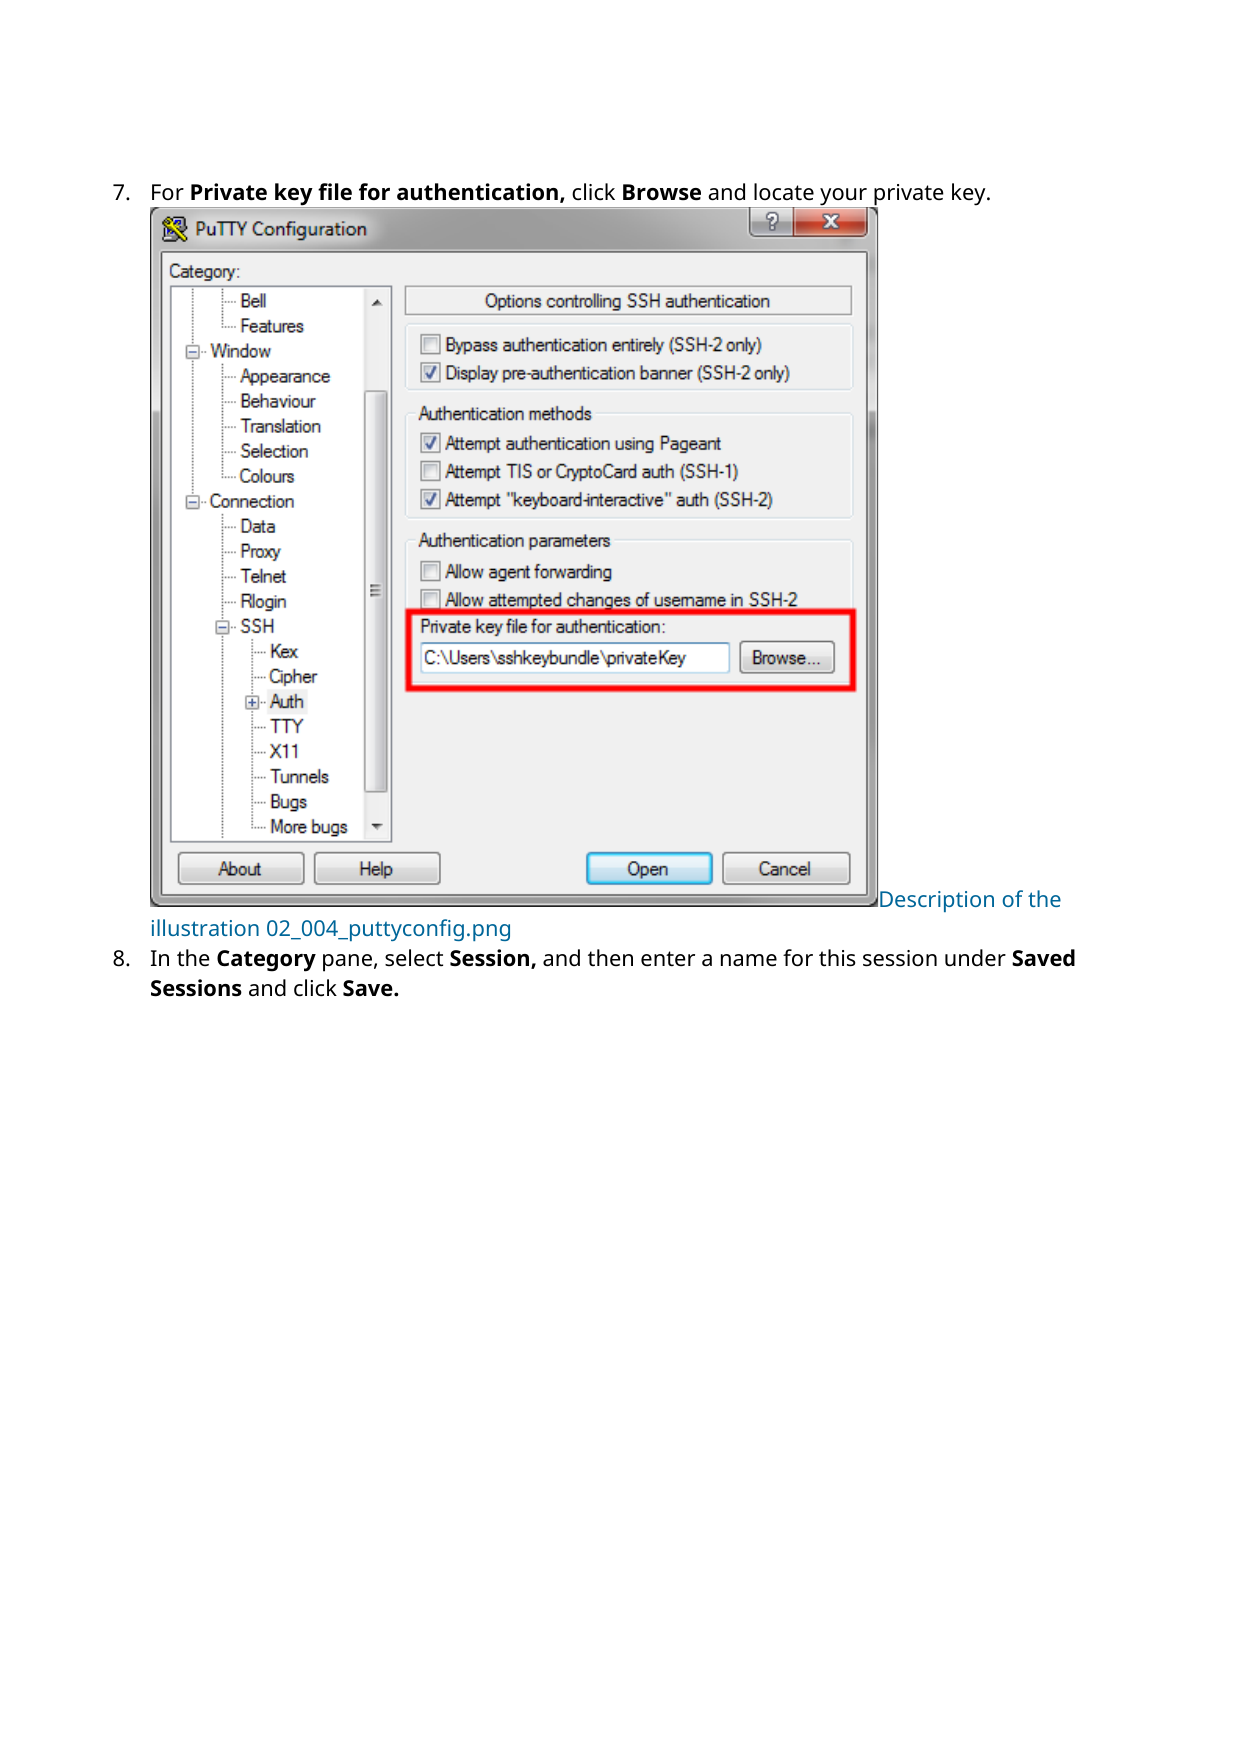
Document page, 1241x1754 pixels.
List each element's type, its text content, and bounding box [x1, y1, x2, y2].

picture [150, 207, 879, 907]
list In the Category pane, select Session, and then enter a name for this session under Saved Sessions and click Save. Description of the illustration 02_005_puttyconfig.png [112, 943, 1090, 1003]
